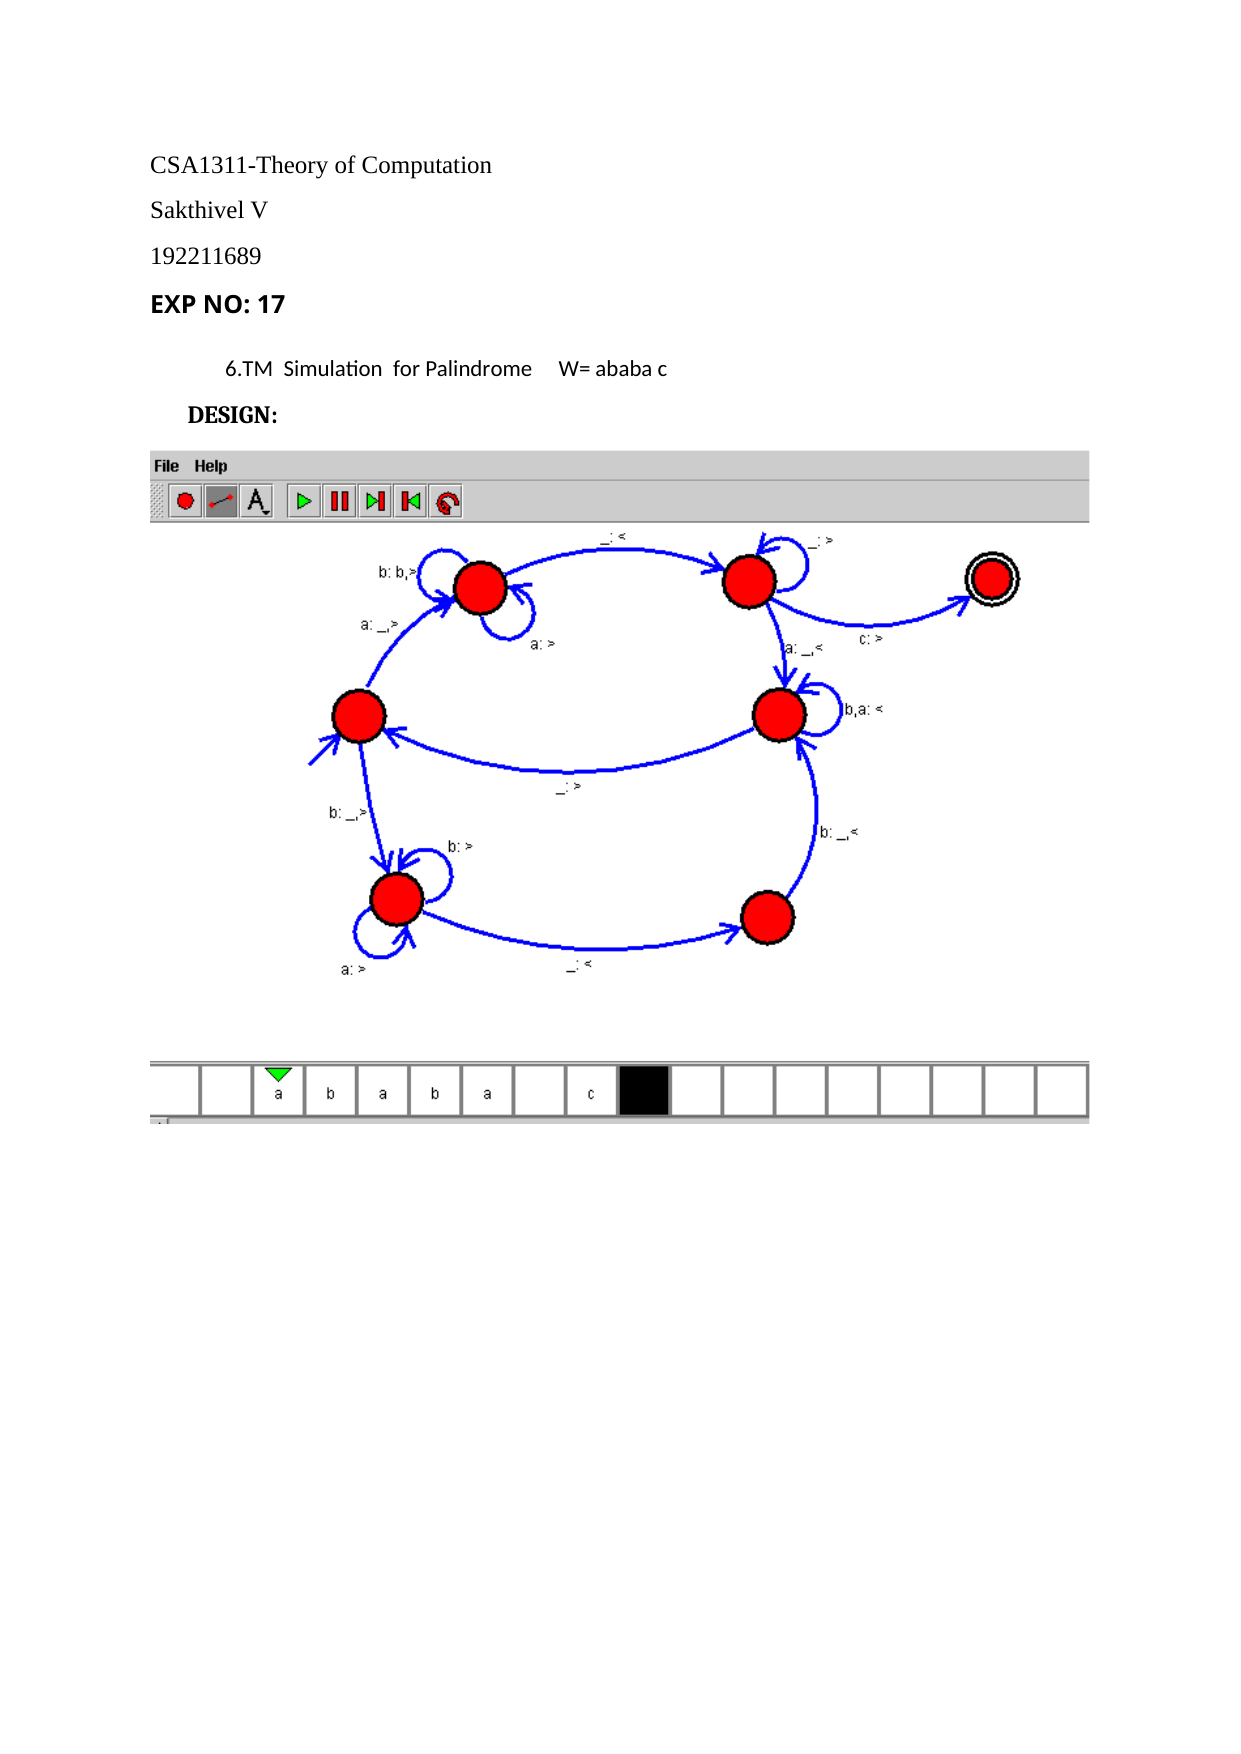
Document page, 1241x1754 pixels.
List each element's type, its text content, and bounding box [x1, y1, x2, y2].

text DESIGN: [187, 401, 1090, 429]
text Sakthivel V [150, 195, 1090, 224]
list 6.TM Simulation for Palindrome W= ababa c [225, 354, 1090, 382]
text CSA1311-Theory of Computation [150, 150, 1090, 179]
text EXP NO: 17 [150, 286, 1090, 320]
picture [150, 447, 1090, 1124]
text 192211689 [150, 241, 1090, 269]
